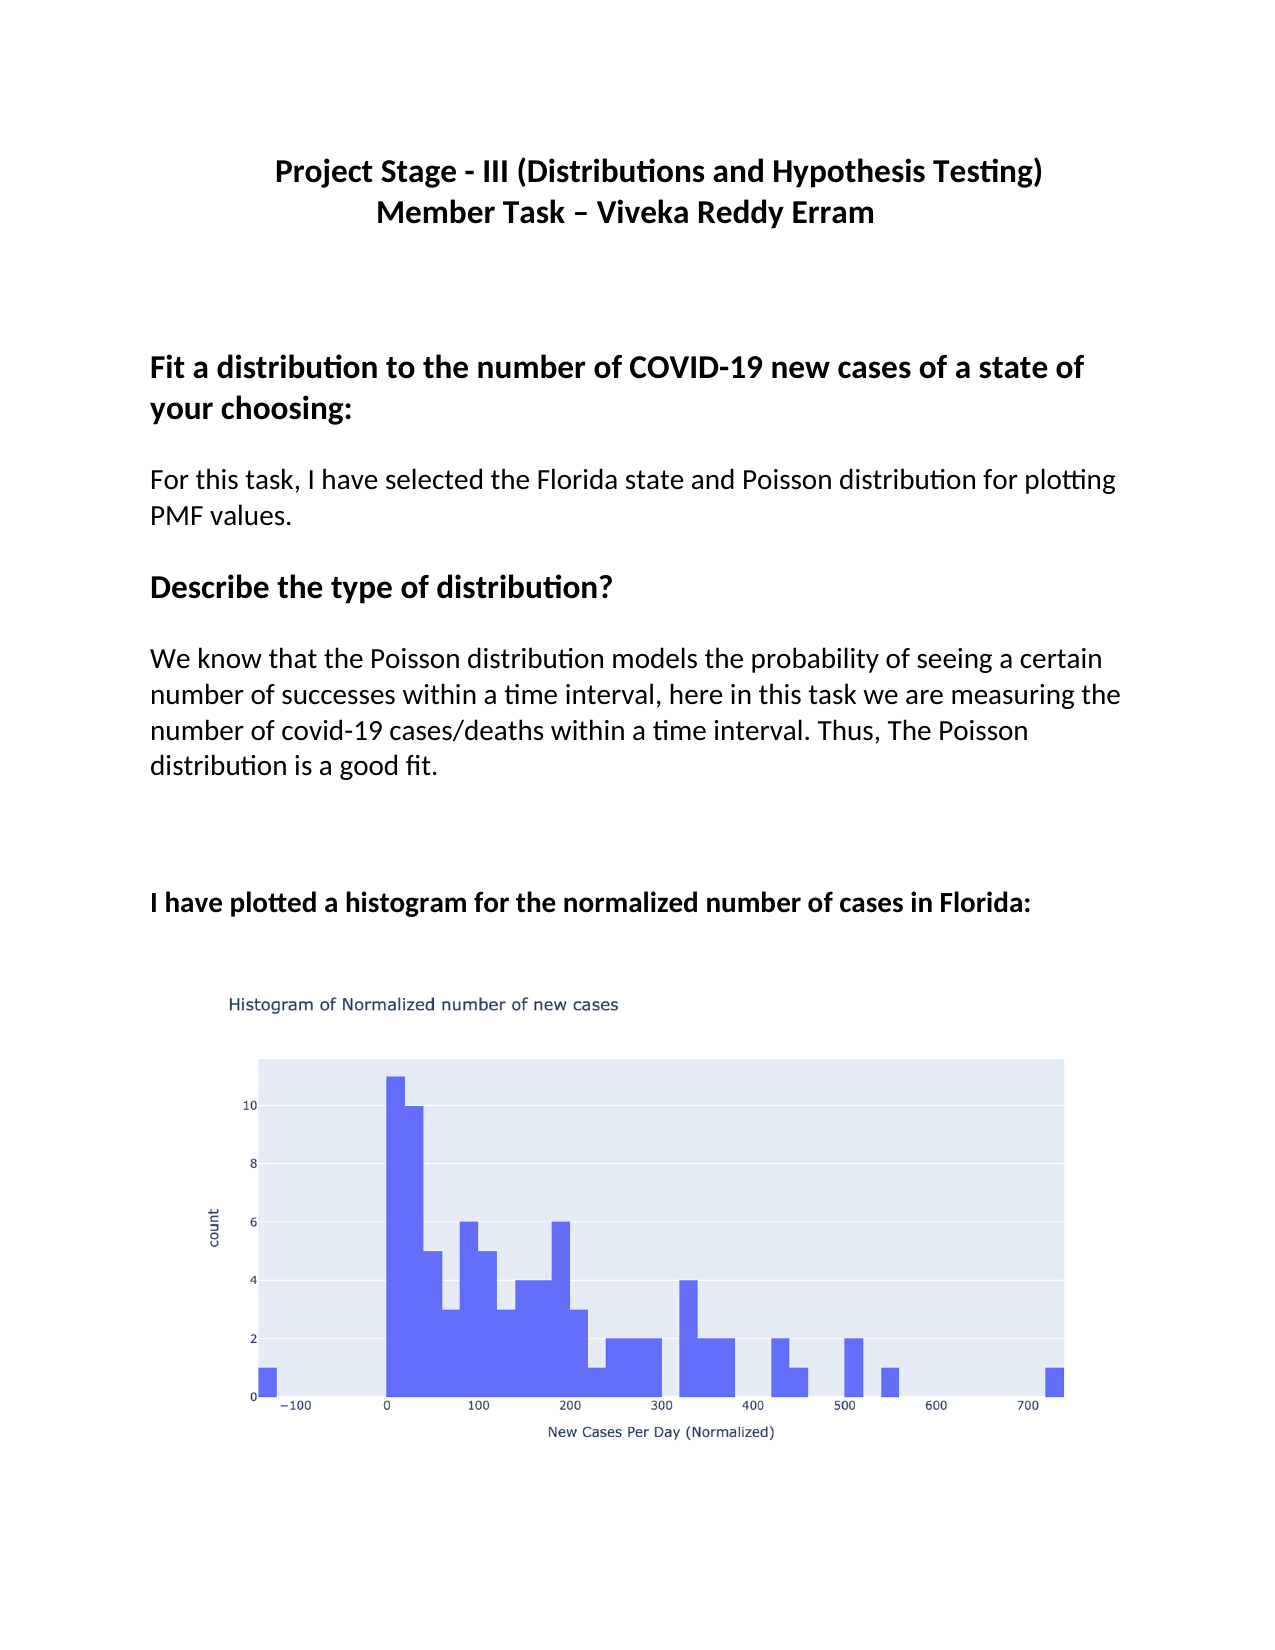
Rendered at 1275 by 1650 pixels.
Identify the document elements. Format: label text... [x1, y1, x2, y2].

text I have plotted a histogram for the normalized number of cases in Florida: [150, 884, 1125, 919]
text For this task, I have selected the Florida state and Poisson distribution for plotting PMF values. [150, 461, 1125, 533]
text Project Stage - III (Distributions and Hypothesis Testing) [150, 150, 1125, 191]
text Describe the type of distribution? [150, 566, 1125, 607]
text Member Task – Viveka Reddy Erram [150, 191, 1125, 231]
picture [150, 986, 1125, 1449]
text Fit a distribution to the number of COVID-19 new cases of a state of your choosing: [150, 346, 1125, 428]
text We know that the Poisson distribution models the probability of seeing a certain number of successes within a time interval, here in this task we are measuring the number of covid-19 cases/deaths within a time interval. Thus, The Poisson distribution is a good fit. [150, 641, 1125, 783]
